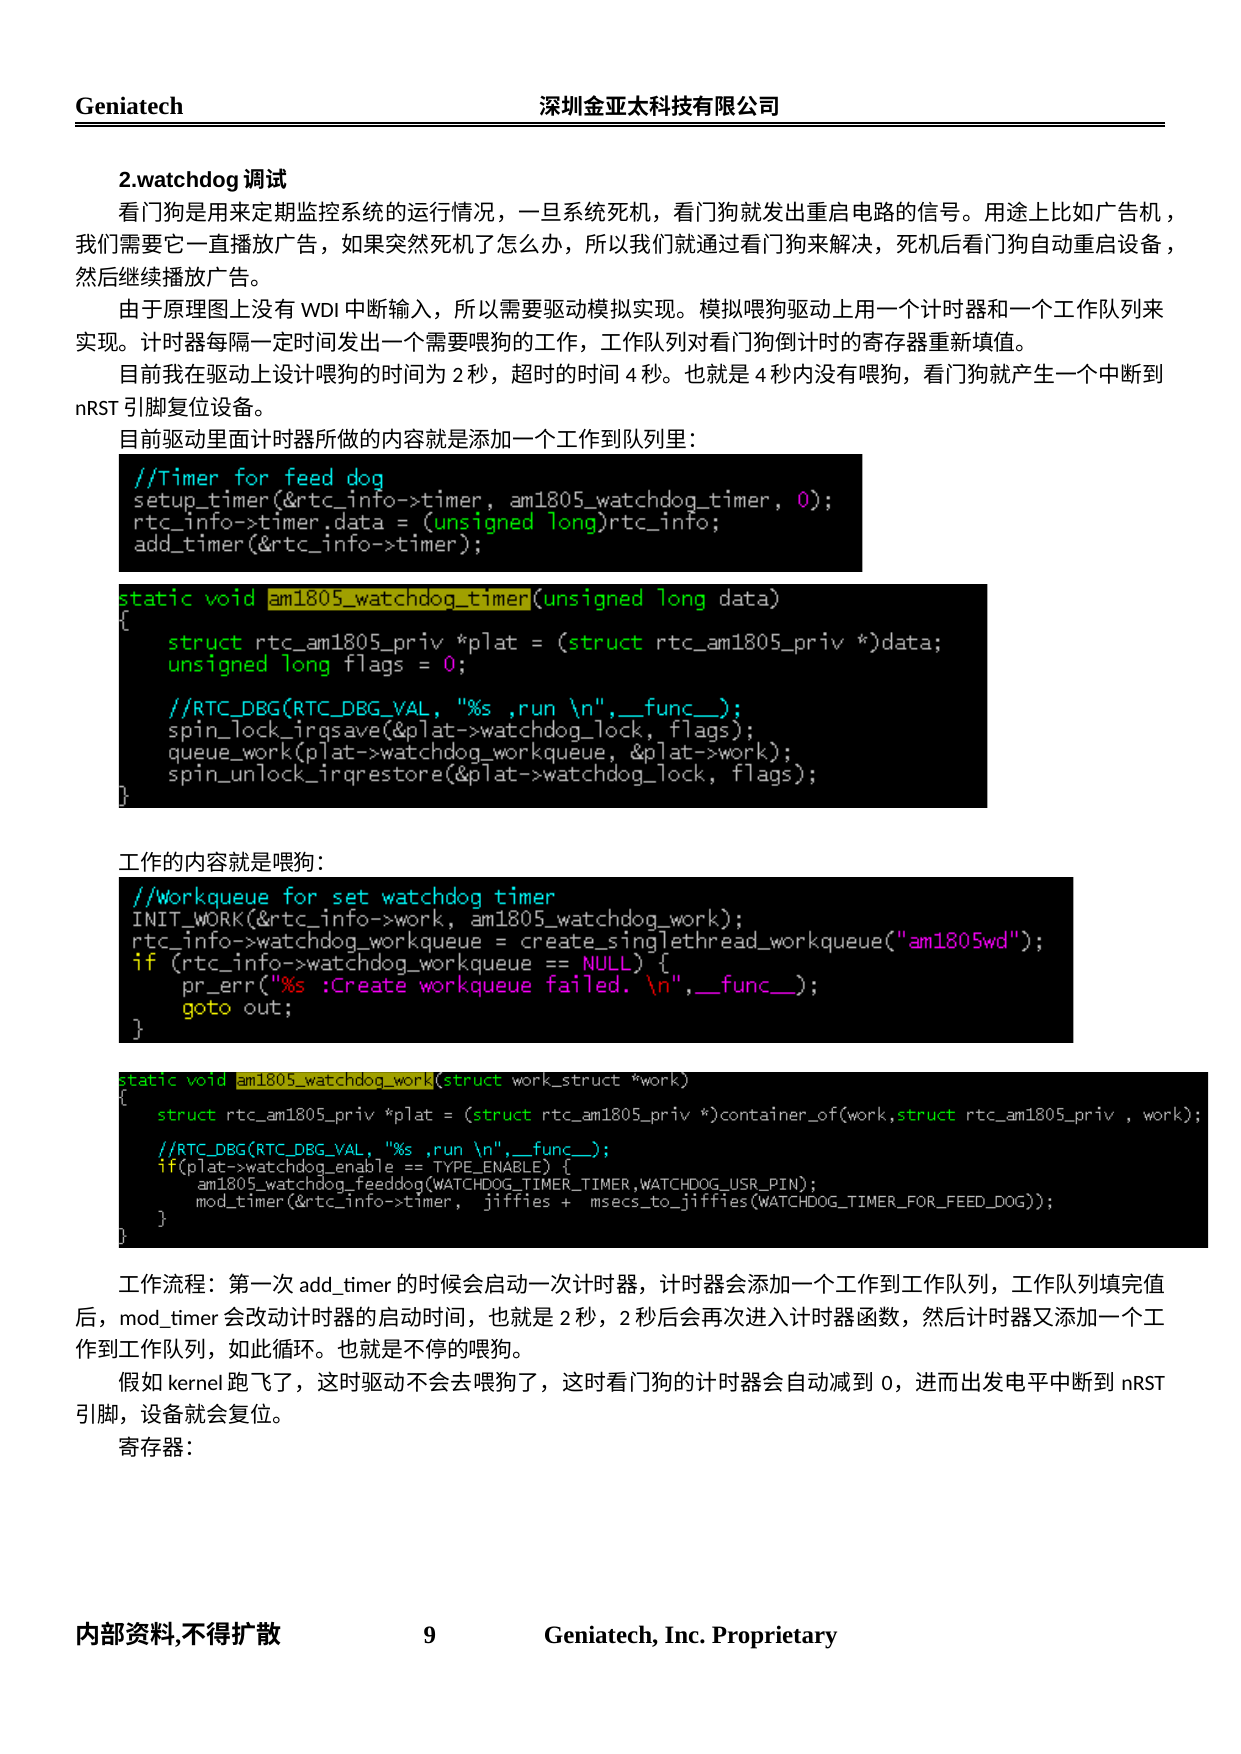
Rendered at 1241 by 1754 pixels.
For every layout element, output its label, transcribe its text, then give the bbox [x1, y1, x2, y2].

text 看门狗是用来定期监控系统的运行情况，一旦系统死机，看门狗就发出重启电路的信号。用途上比如广告机，我们需要它一直播放广告，如果突然死机了怎么办，所以我们就通过看门狗来解决，死机后看门狗自动重启设备，然后继续播放广告。 [75, 194, 1165, 292]
text 假如kernel跑飞了，这时驱动不会去喂狗了，这时看门狗的计时器会自动减到0，进而出发电平中断到nRST引脚，设备就会复位。 [75, 1364, 1165, 1429]
picture [118, 454, 863, 572]
picture [118, 584, 988, 808]
text 目前驱动里面计时器所做的内容就是添加一个工作到队列里： [75, 422, 1165, 454]
picture [118, 877, 1074, 1043]
text 目前我在驱动上设计喂狗的时间为2秒，超时的时间4秒。也就是4秒内没有喂狗，看门狗就产生一个中断到nRST引脚复位设备。 [75, 357, 1165, 422]
text 寄存器： [75, 1429, 1165, 1462]
text 由于原理图上没有WDI中断输入，所以需要驱动模拟实现。模拟喂狗驱动上用一个计时器和一个工作队列来实现。计时器每隔一定时间发出一个需要喂狗的工作，工作队列对看门狗倒计时的寄存器重新填值。 [75, 292, 1165, 357]
text 2.watchdog调试 [75, 162, 1165, 194]
text 工作的内容就是喂狗： [75, 844, 1165, 877]
picture [118, 1072, 1209, 1248]
text 工作流程：第一次add_timer的时候会启动一次计时器，计时器会添加一个工作到工作队列，工作队列填完值后，mod_timer会改动计时器的启动时间，也就是2秒，2秒后会再次进入计时器函数，然后计时器又添加一个工作到工作队列，如此循环。也就是不停的喂狗。 [75, 1267, 1165, 1364]
